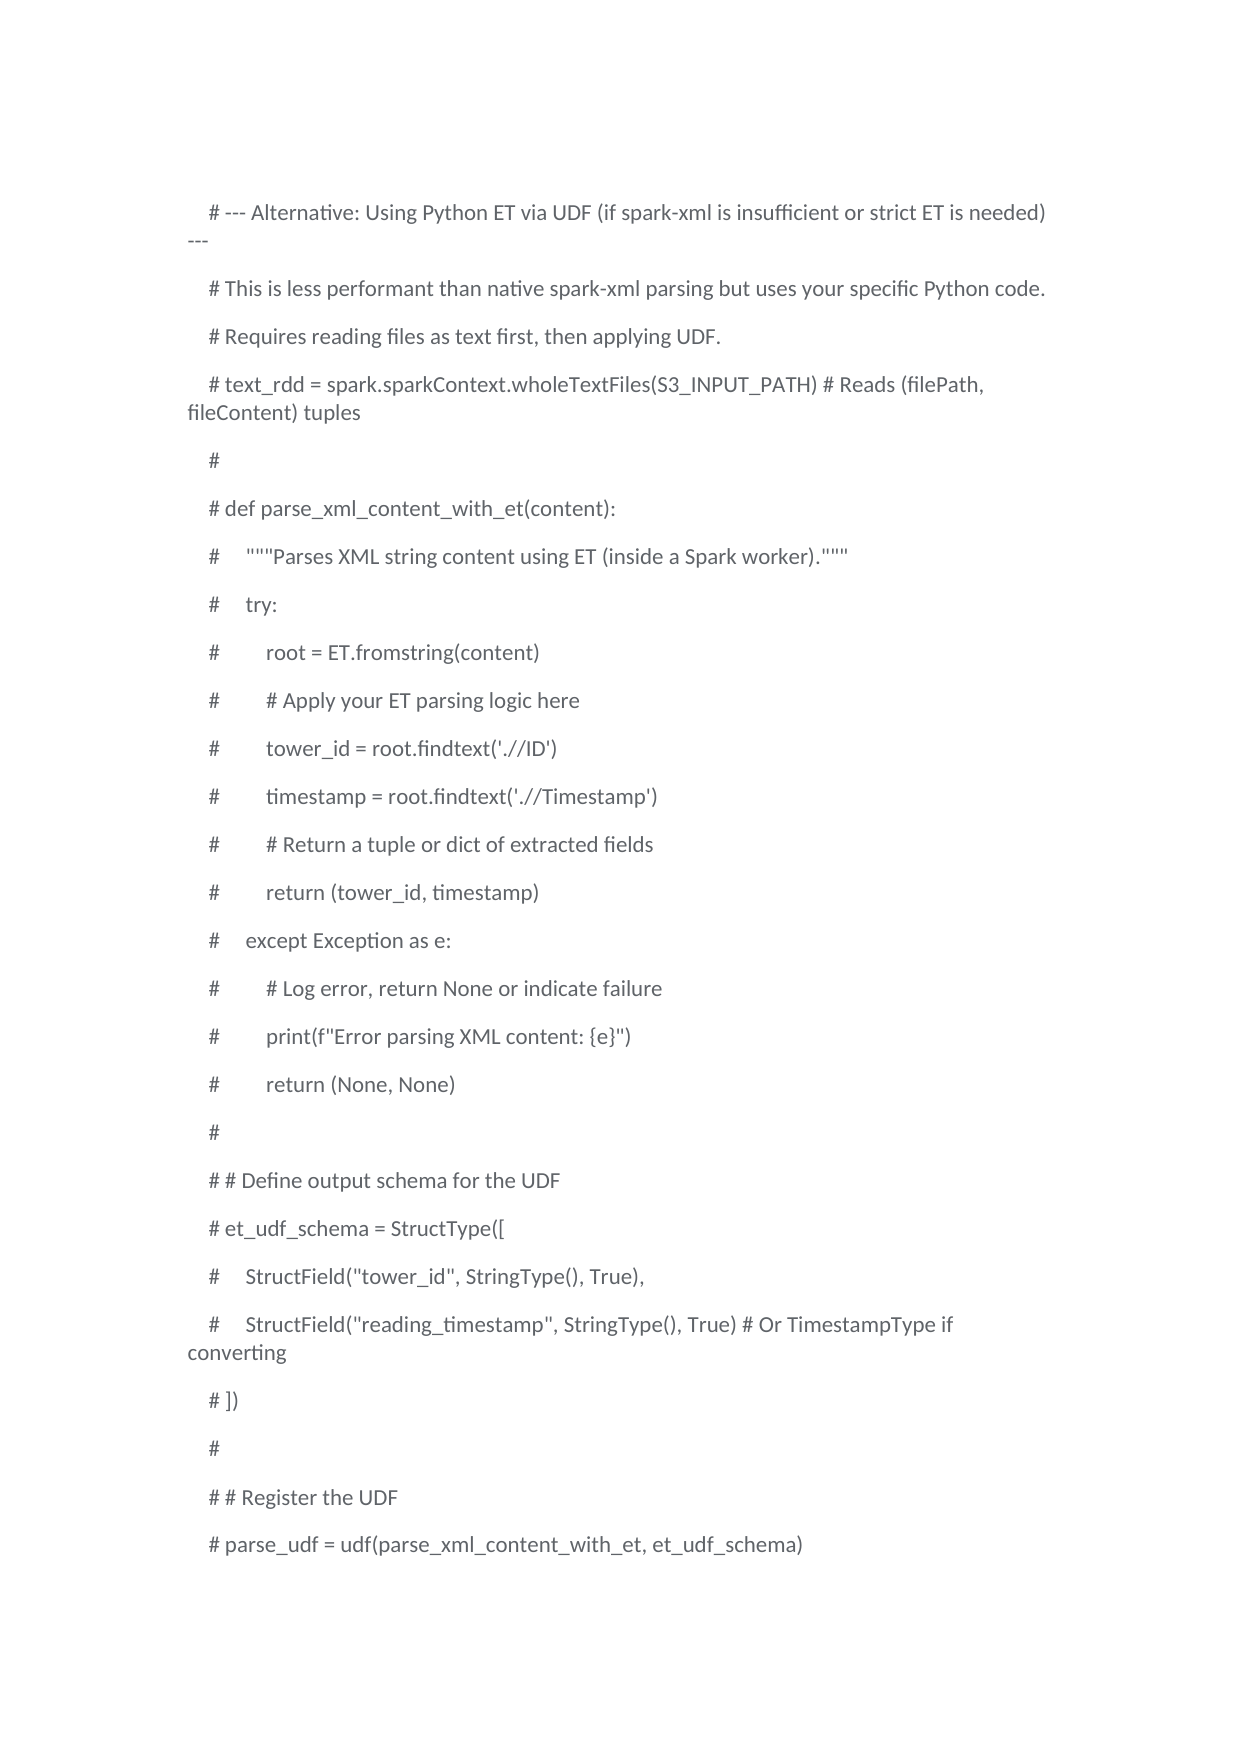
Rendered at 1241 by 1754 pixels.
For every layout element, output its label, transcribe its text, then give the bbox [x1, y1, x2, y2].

text # try: [187, 590, 1053, 618]
text # StructField("tower_id", StringType(), True), [187, 1262, 1053, 1291]
text # # Register the UDF [187, 1483, 1053, 1511]
text # [187, 1434, 1053, 1463]
text # [187, 446, 1053, 474]
text # parse_udf = udf(parse_xml_content_with_et, et_udf_schema) [187, 1531, 1053, 1559]
text # StructField("reading_timestamp", StringType(), True) # Or TimestampType if converting [187, 1311, 1053, 1367]
text # # Apply your ET parsing logic here [187, 686, 1053, 714]
text # ]) [187, 1387, 1053, 1414]
text # return (None, None) [187, 1070, 1053, 1098]
text # text_rdd = spark.sparkContext.wholeTextFiles(S3_INPUT_PATH) # Reads (filePath, fileContent) tuples [187, 370, 1053, 426]
text # return (tower_id, timestamp) [187, 878, 1053, 906]
text # """Parses XML string content using ET (inside a Spark worker).""" [187, 542, 1053, 570]
text # [187, 1118, 1053, 1146]
text # tower_id = root.findtext('.//ID') [187, 734, 1053, 762]
text # print(f"Error parsing XML content: {e}") [187, 1022, 1053, 1050]
text # def parse_xml_content_with_et(content): [187, 494, 1053, 522]
text # # Return a tuple or dict of extracted fields [187, 830, 1053, 858]
text # except Exception as e: [187, 926, 1053, 954]
text # root = ET.fromstring(content) [187, 638, 1053, 666]
text # # Log error, return None or indicate failure [187, 974, 1053, 1002]
text # Requires reading files as text first, then applying UDF. [187, 322, 1053, 350]
text # timestamp = root.findtext('.//Timestamp') [187, 782, 1053, 810]
text # --- Alternative: Using Python ET via UDF (if spark-xml is insufficient or strict ET is needed) --- [187, 198, 1053, 254]
text # This is less performant than native spark-xml parsing but uses your specific Python code. [187, 274, 1053, 302]
text # et_udf_schema = StructType([ [187, 1214, 1053, 1242]
text # # Define output schema for the UDF [187, 1166, 1053, 1194]
